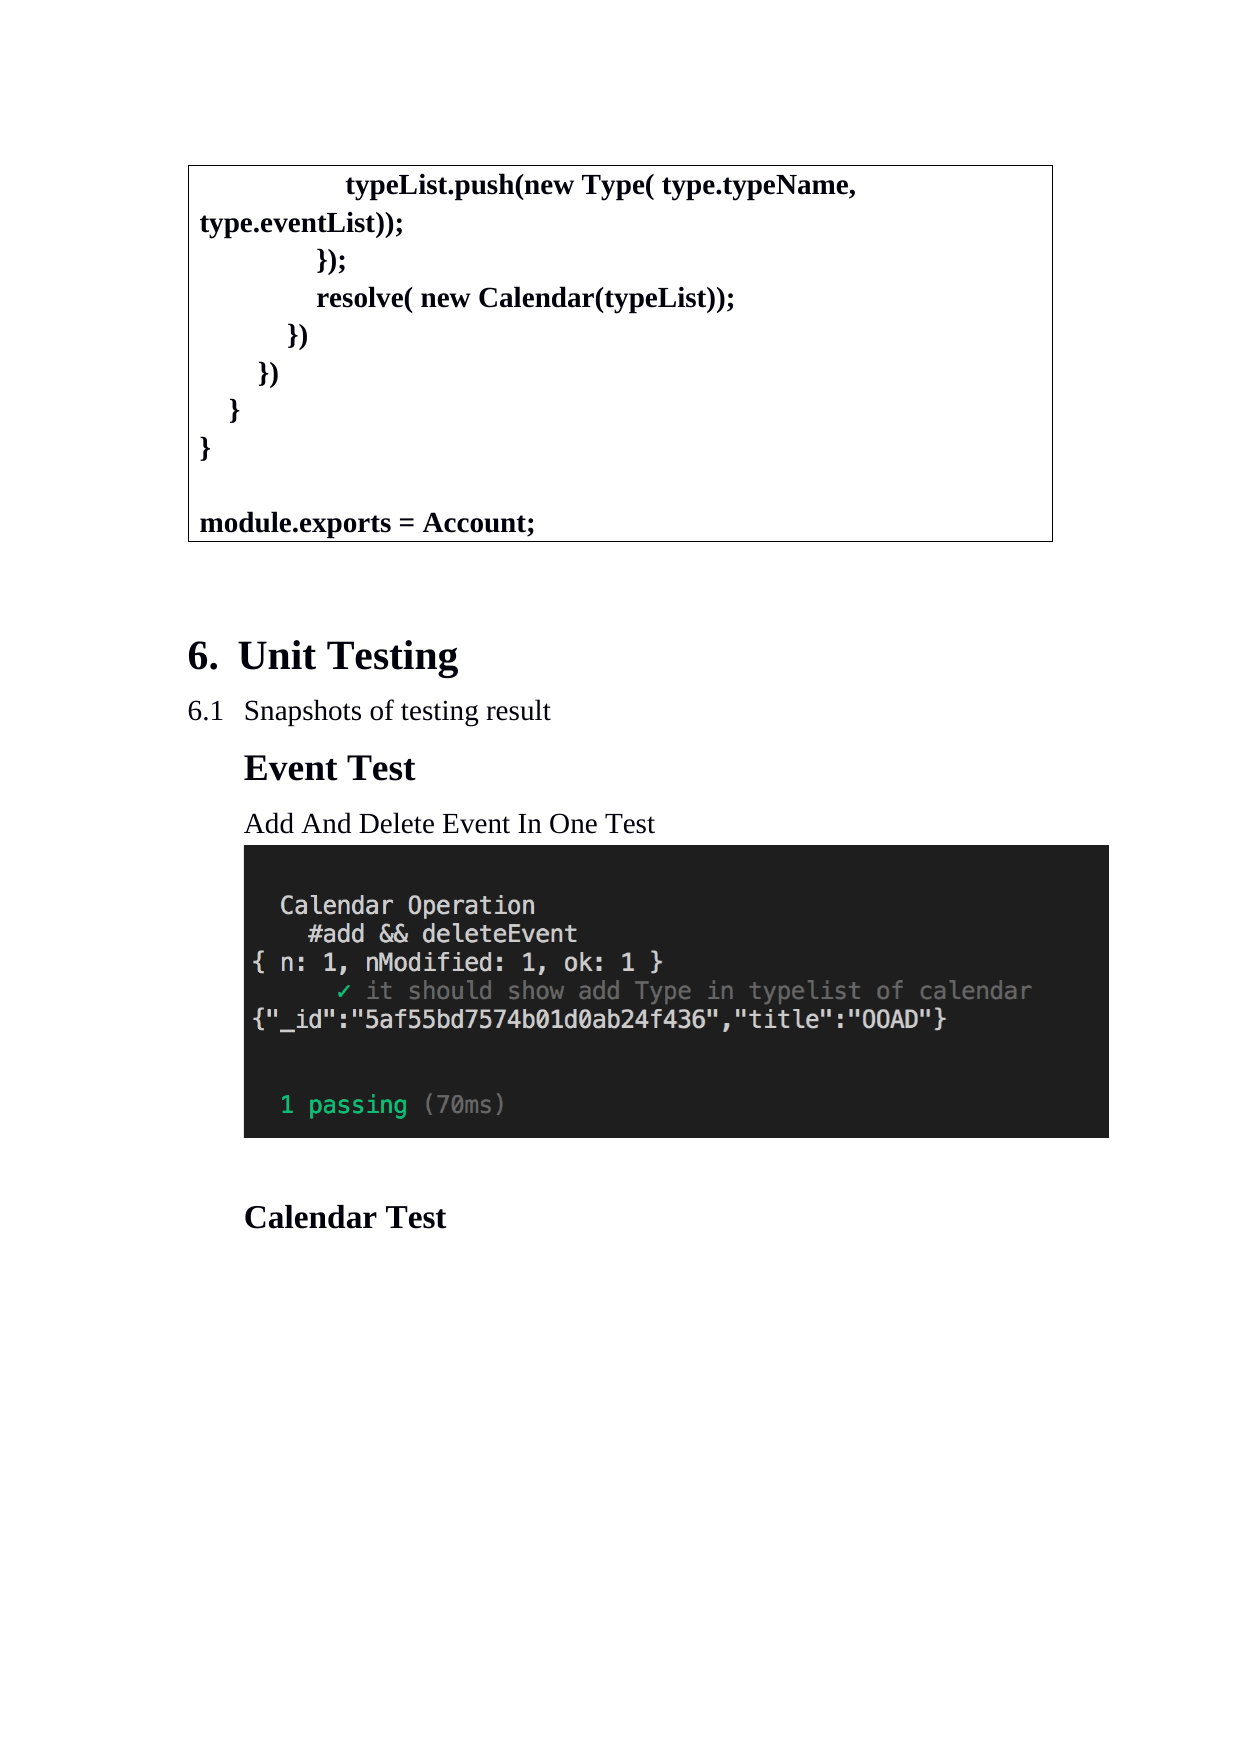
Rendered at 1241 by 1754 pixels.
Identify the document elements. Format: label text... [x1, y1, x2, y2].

list Add And Delete Event In One Test [244, 804, 1053, 842]
picture [243, 845, 1109, 1138]
list Calendar Test [244, 1179, 1053, 1254]
list Snapshots of testing result [187, 692, 1053, 729]
list Unit Testing [187, 617, 1053, 692]
list Event Test [244, 729, 1053, 804]
